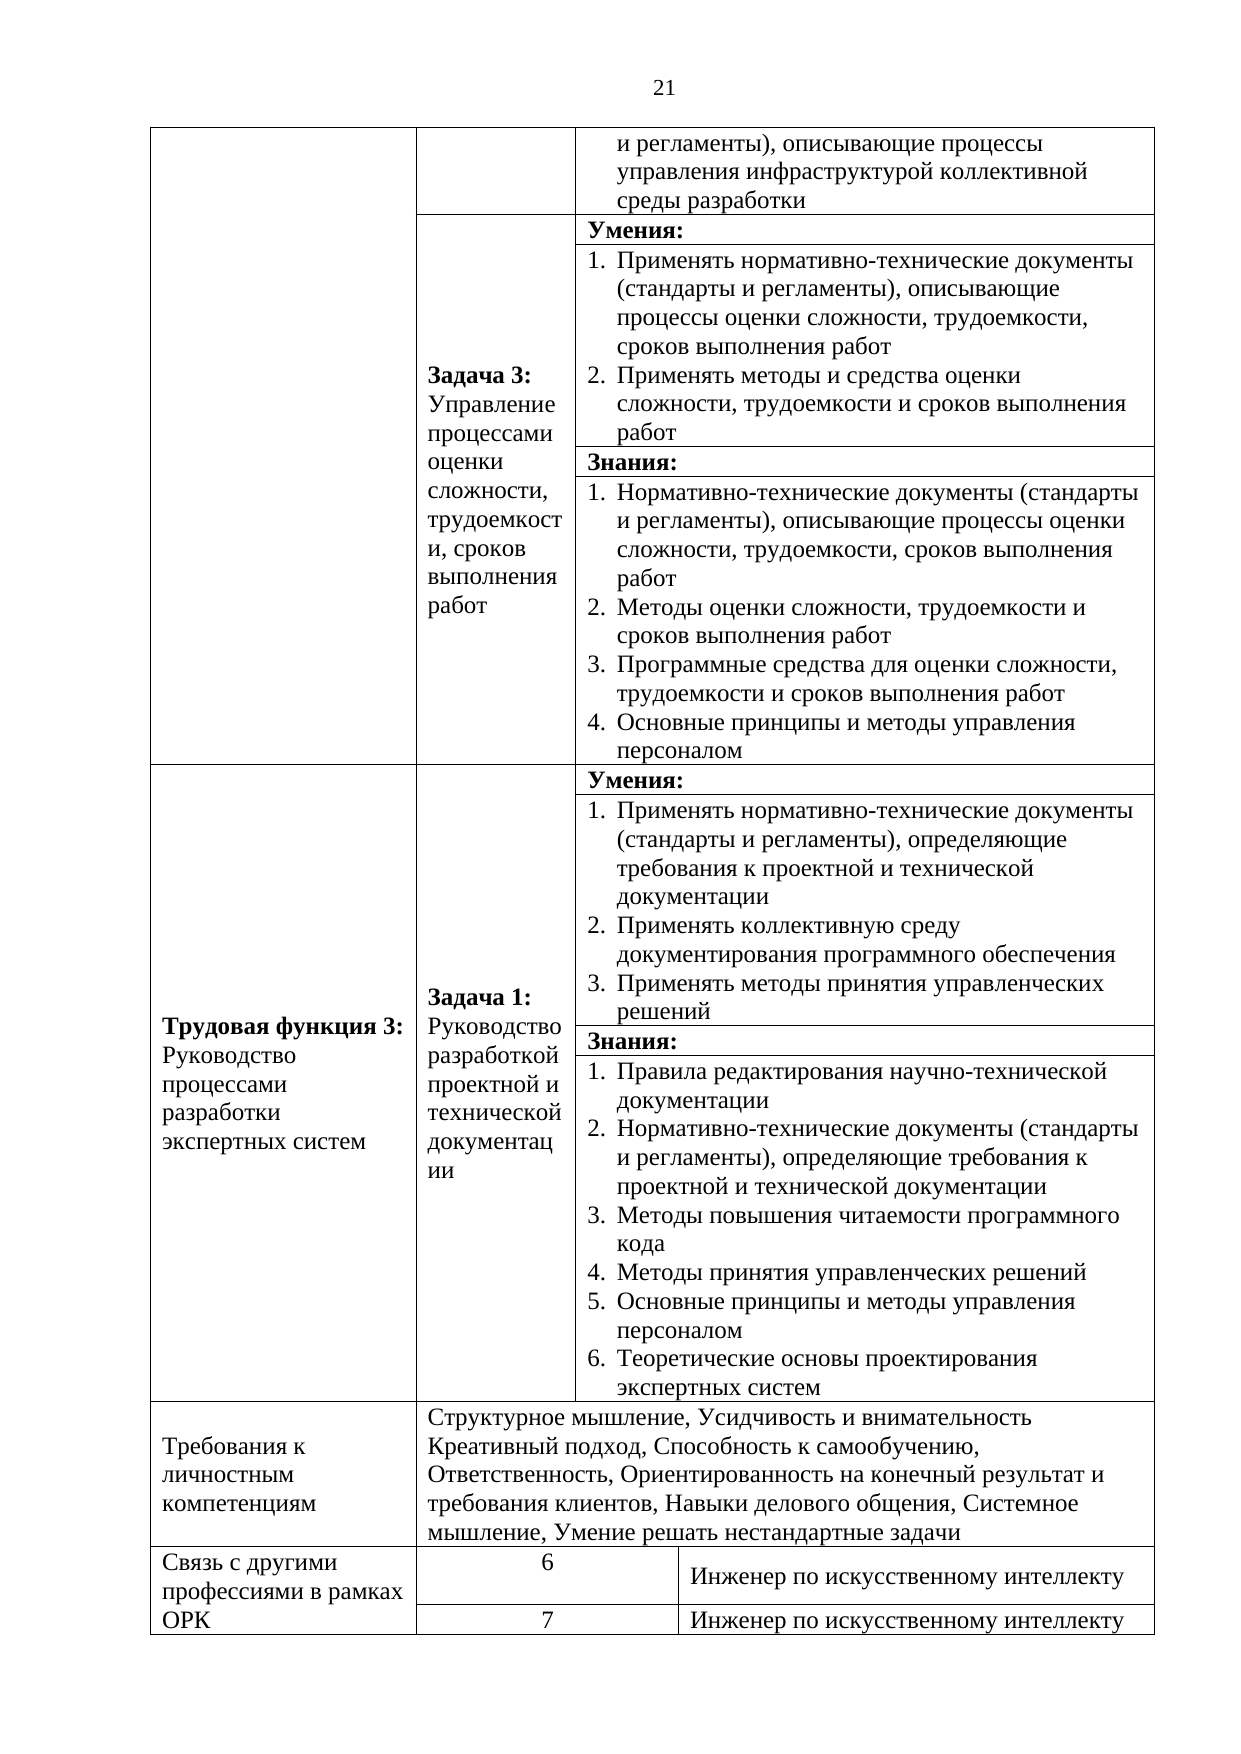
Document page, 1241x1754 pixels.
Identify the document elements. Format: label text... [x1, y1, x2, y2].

table_cell Требования к личностным компетенциям [151, 1402, 416, 1546]
table_cell Задача 1: Руководство разработкой проектной и технической документации [417, 765, 575, 1401]
table_cell Умения: [576, 765, 1154, 794]
table_cell Инженер по искусственному интеллекту [679, 1547, 1154, 1604]
table_cell 7 [417, 1605, 678, 1634]
table_cell Задача 3: Управление процессами оценки сложности, трудоемкости, сроков выполнения работ [417, 215, 575, 764]
table_cell Знания: [576, 1026, 1154, 1055]
table_cell Правила редактирования научно-технической документации Нормативно-технические документы (стандарты и регламенты), определяющие требования к проектной и технической документации Методы повышения читаемости программного кода Методы принятия управленческих решений Основные принципы и методы управления персоналом Теоретические основы проектирования экспертных систем [576, 1056, 1154, 1401]
table_cell Применять нормативно-технические документы (стандарты и регламенты), определяющие требования к проектной и технической документации Применять коллективную среду документирования программного обеспечения Применять методы принятия управленческих решений [576, 795, 1154, 1025]
table_cell Нормативно-технические документы (стандарты и регламенты), описывающие процессы оценки сложности, трудоемкости, сроков выполнения работ Методы оценки сложности, трудоемкости и сроков выполнения работ Программные средства для оценки сложности, трудоемкости и сроков выполнения работ Основные принципы и методы управления персоналом [576, 477, 1154, 764]
table_cell Применять нормативно-технические документы (стандарты и регламенты), описывающие процессы оценки сложности, трудоемкости, сроков выполнения работ Применять методы и средства оценки сложности, трудоемкости и сроков выполнения работ [576, 245, 1154, 446]
table_cell 6 [417, 1547, 678, 1604]
table_cell Знания: [576, 447, 1154, 476]
table_cell Связь с другими профессиями в рамках ОРК [151, 1547, 416, 1634]
table_cell Трудовая функция 3: Руководство процессами разработки экспертных систем [151, 765, 416, 1401]
table_cell Инженер по искусственному интеллекту [679, 1605, 1154, 1634]
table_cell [576, 128, 1154, 214]
table_cell Структурное мышление, Усидчивость и внимательность Креативный подход, Способность к самообучению, Ответственность, Ориентированность на конечный результат и требования клиентов, Навыки делового общения, Системное мышление, Умение решать нестандартные задачи [417, 1402, 1154, 1546]
table_cell Умения: [576, 215, 1154, 244]
